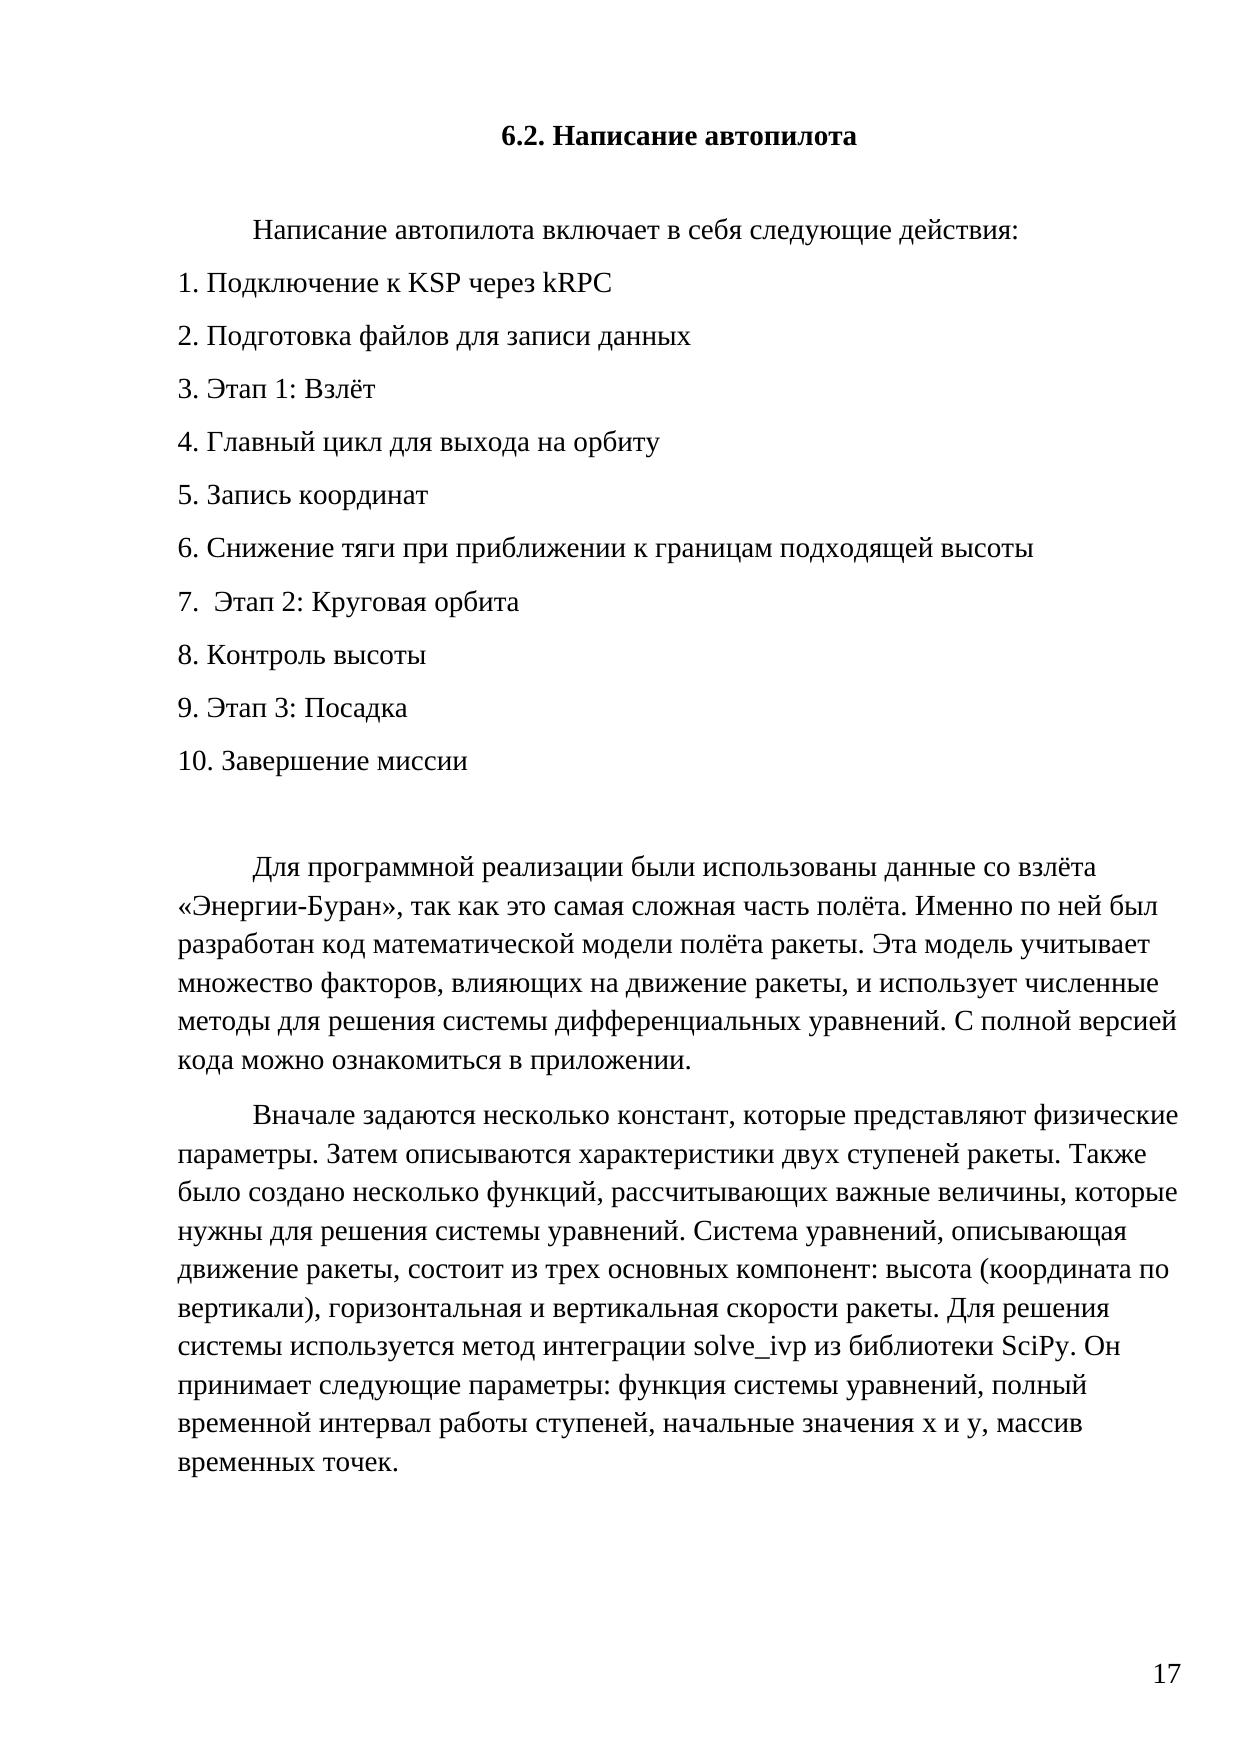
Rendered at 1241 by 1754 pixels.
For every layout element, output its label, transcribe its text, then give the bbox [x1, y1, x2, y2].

text 9. Этап 3: Посадка [177, 690, 1181, 723]
text 10. Завершение миссии [177, 743, 1181, 777]
text 1. Подключение к KSP через kRPC [177, 265, 1181, 298]
subtitle 6.2. Написание автопилота [177, 118, 1181, 152]
text Вначале задаются несколько констант, которые представляют физические параметры. Затем описываются характеристики двух ступеней ракеты. Также было создано несколько функций, рассчитывающих важные величины, которые нужны для решения системы уравнений. Система уравнений, описывающая движение ракеты, состоит из трех основных компонент: высота (координата по вертикали), горизонтальная и вертикальная скорости ракеты. Для решения системы используется метод интеграции solve_ivp из библиотеки SciPy. Он принимает следующие параметры: функция системы уравнений, полный временной интервал работы ступеней, начальные значения x и y, массив временных точек. [177, 1097, 1181, 1478]
text 3. Этап 1: Взлёт [177, 371, 1181, 405]
text 2. Подготовка файлов для записи данных [177, 318, 1181, 352]
text 8. Контроль высоты [177, 637, 1181, 670]
text 5. Запись координат [177, 477, 1181, 511]
text 6. Снижение тяги при приближении к границам подходящей высоты [177, 531, 1181, 564]
text Написание автопилота включает в себя следующие действия: [177, 212, 1181, 245]
text 4. Главный цикл для выхода на орбиту [177, 424, 1181, 458]
text 7. Этап 2: Круговая орбита [177, 584, 1181, 617]
text Для программной реализации были использованы данные со взлёта «Энергии-Буран», так как это самая сложная часть полёта. Именно по ней был разработан код математической модели полёта ракеты. Эта модель учитывает множество факторов, влияющих на движение ракеты, и использует численные методы для решения системы дифференциальных уравнений. С полной версией кода можно ознакомиться в приложении. [177, 849, 1181, 1076]
